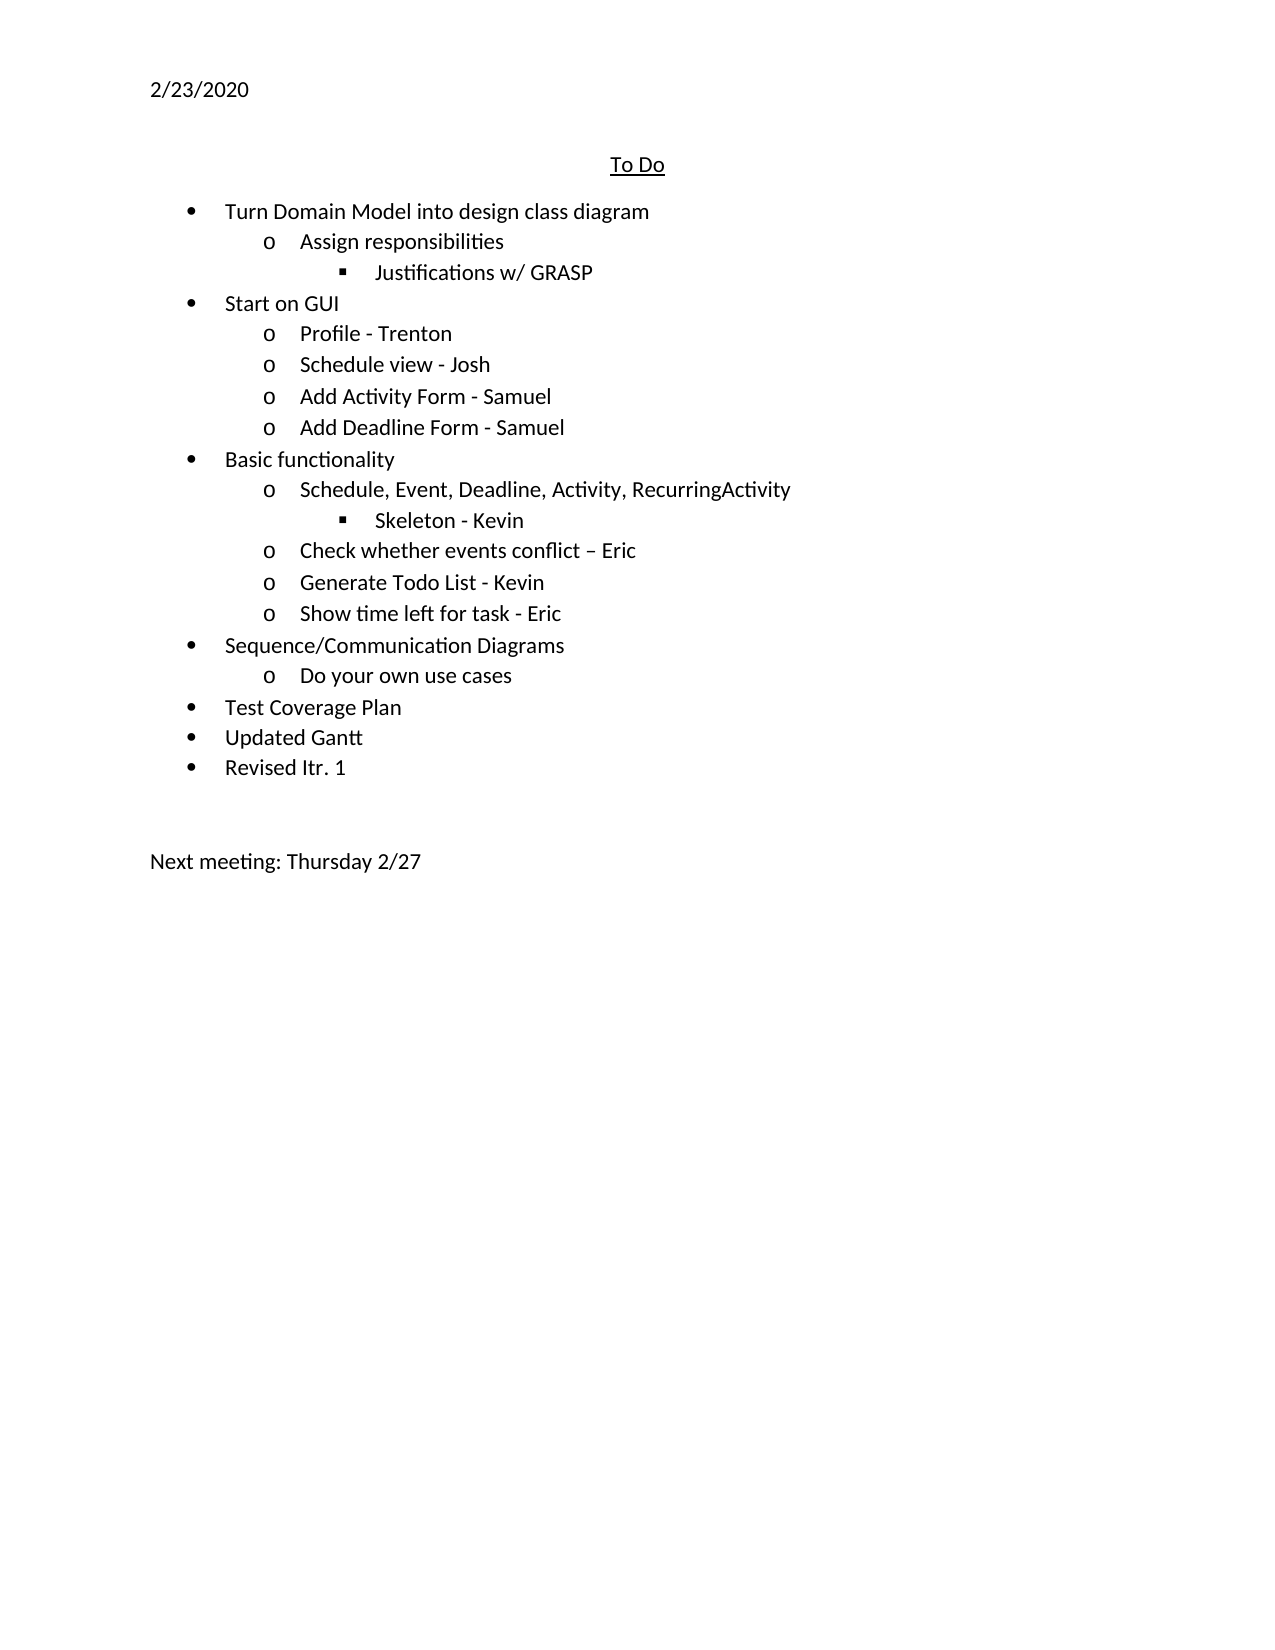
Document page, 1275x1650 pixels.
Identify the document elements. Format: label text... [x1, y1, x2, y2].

list Basic functionality [187, 445, 1125, 473]
list Updated Gantt [187, 723, 1125, 751]
list Add Deadline Form - Samuel [262, 413, 1125, 442]
list Show time left for task - Eric [262, 599, 1125, 629]
list Revised Itr. 1 [187, 753, 1125, 781]
list Sequence/Communication Diagrams [187, 631, 1125, 659]
list Generate Todo List - Kevin [262, 568, 1125, 597]
text To Do [150, 150, 1125, 178]
list Do your own use cases [262, 661, 1125, 690]
list Start on GUI [187, 289, 1125, 317]
list Skeleton - Kevin [337, 506, 1125, 534]
list Add Activity Form - Samuel [262, 382, 1125, 411]
text Next meeting: Thursday 2/27 [150, 847, 1125, 875]
list Assign responsibilities [262, 227, 1125, 256]
list Schedule view - Josh [262, 350, 1125, 379]
list Turn Domain Model into design class diagram [187, 197, 1125, 225]
list Justifications w/ GRASP [337, 258, 1125, 287]
list Check whether events conflict – Eric [262, 537, 1125, 566]
list Test Coverage Plan [187, 693, 1125, 721]
list Profile - Trenton [262, 319, 1125, 348]
list Schedule, Event, Deadline, Activity, RecurringActivity [262, 475, 1125, 504]
